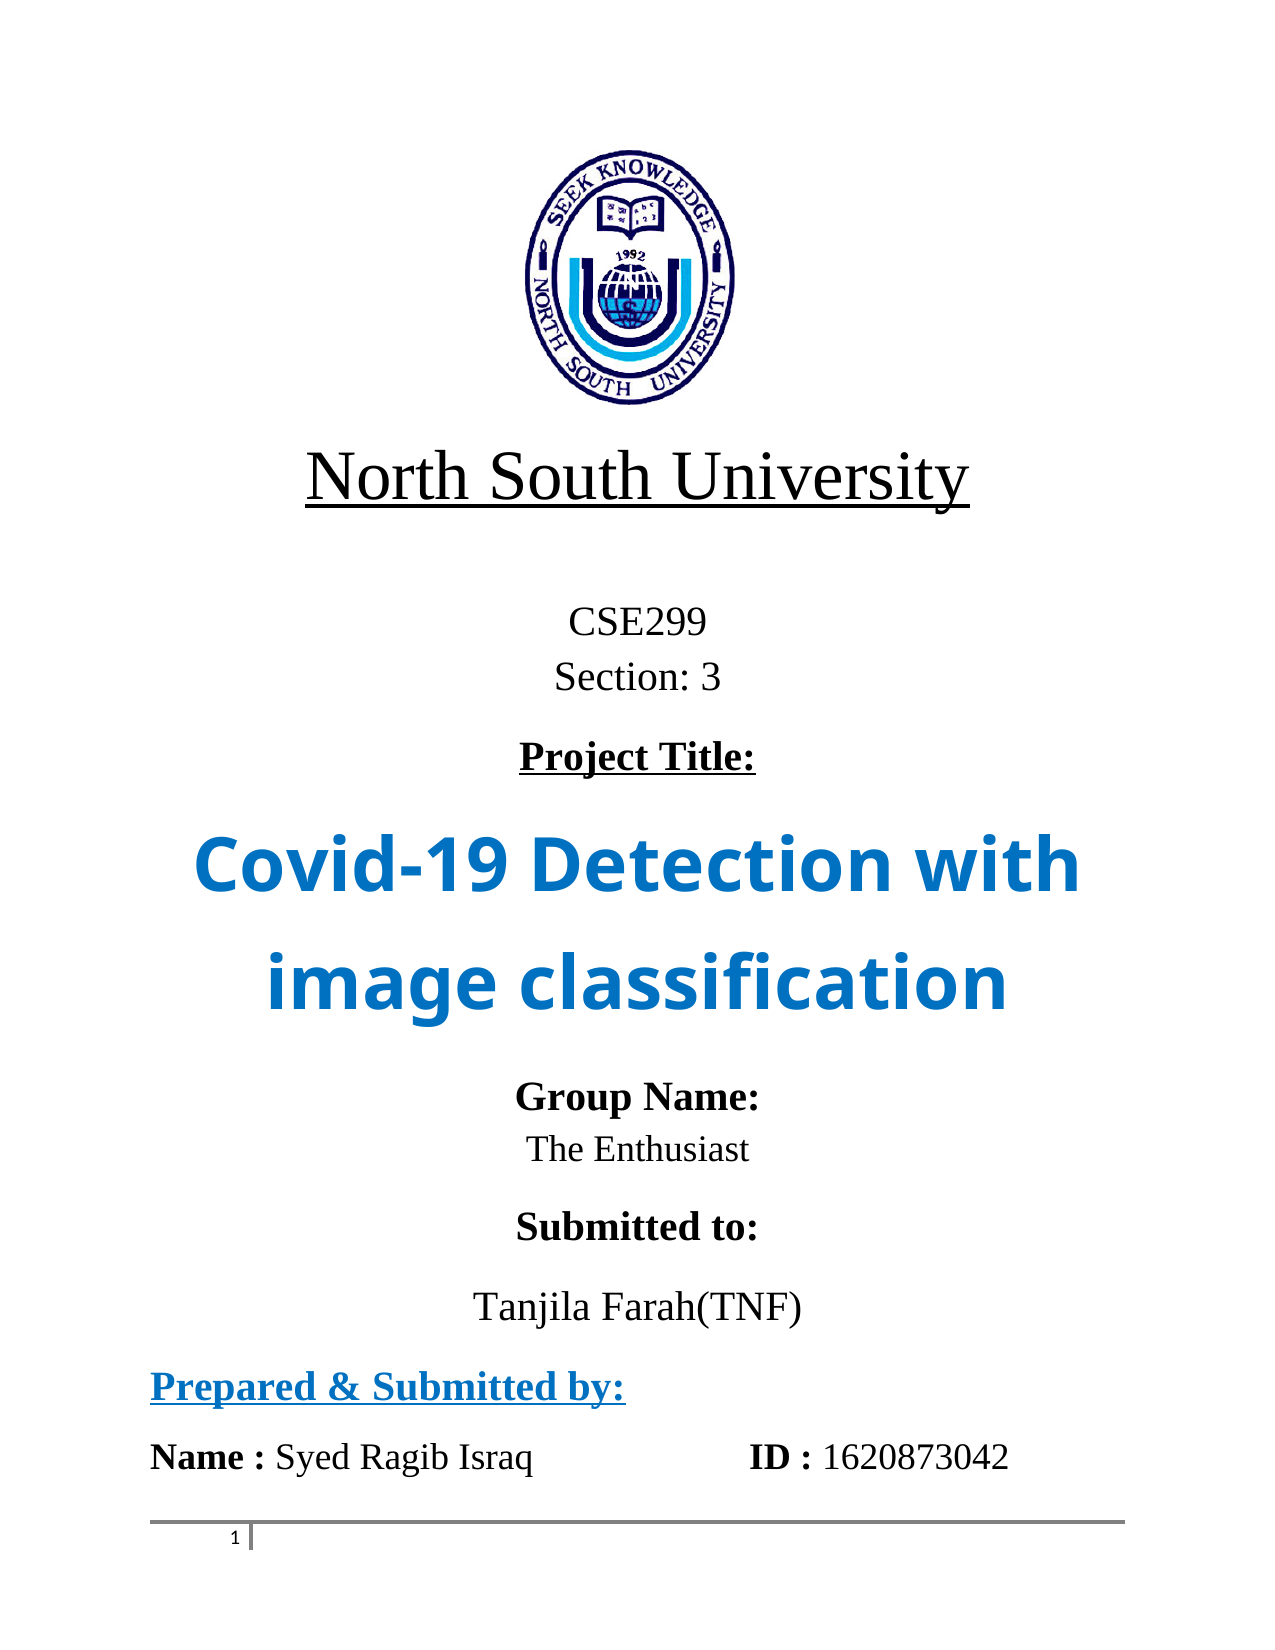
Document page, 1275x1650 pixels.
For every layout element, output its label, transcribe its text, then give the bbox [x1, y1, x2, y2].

text The Enthusiast [150, 1127, 1125, 1170]
picture [524, 150, 736, 406]
text Section: 3 [150, 651, 1125, 699]
text Project Title: [150, 732, 1125, 779]
text CSE299 [150, 596, 1125, 644]
text Prepared & Submitted by: [150, 1362, 1125, 1409]
text Covid-19 Detection with image classification [150, 812, 1125, 1031]
text North South University [150, 433, 1125, 515]
text Name : Syed Ragib Israq ID : 1620873042 [150, 1434, 1125, 1478]
text Submitted to: [150, 1201, 1125, 1249]
text Tanjila Farah(TNF) [150, 1281, 1125, 1329]
text Group Name: [150, 1072, 1125, 1119]
